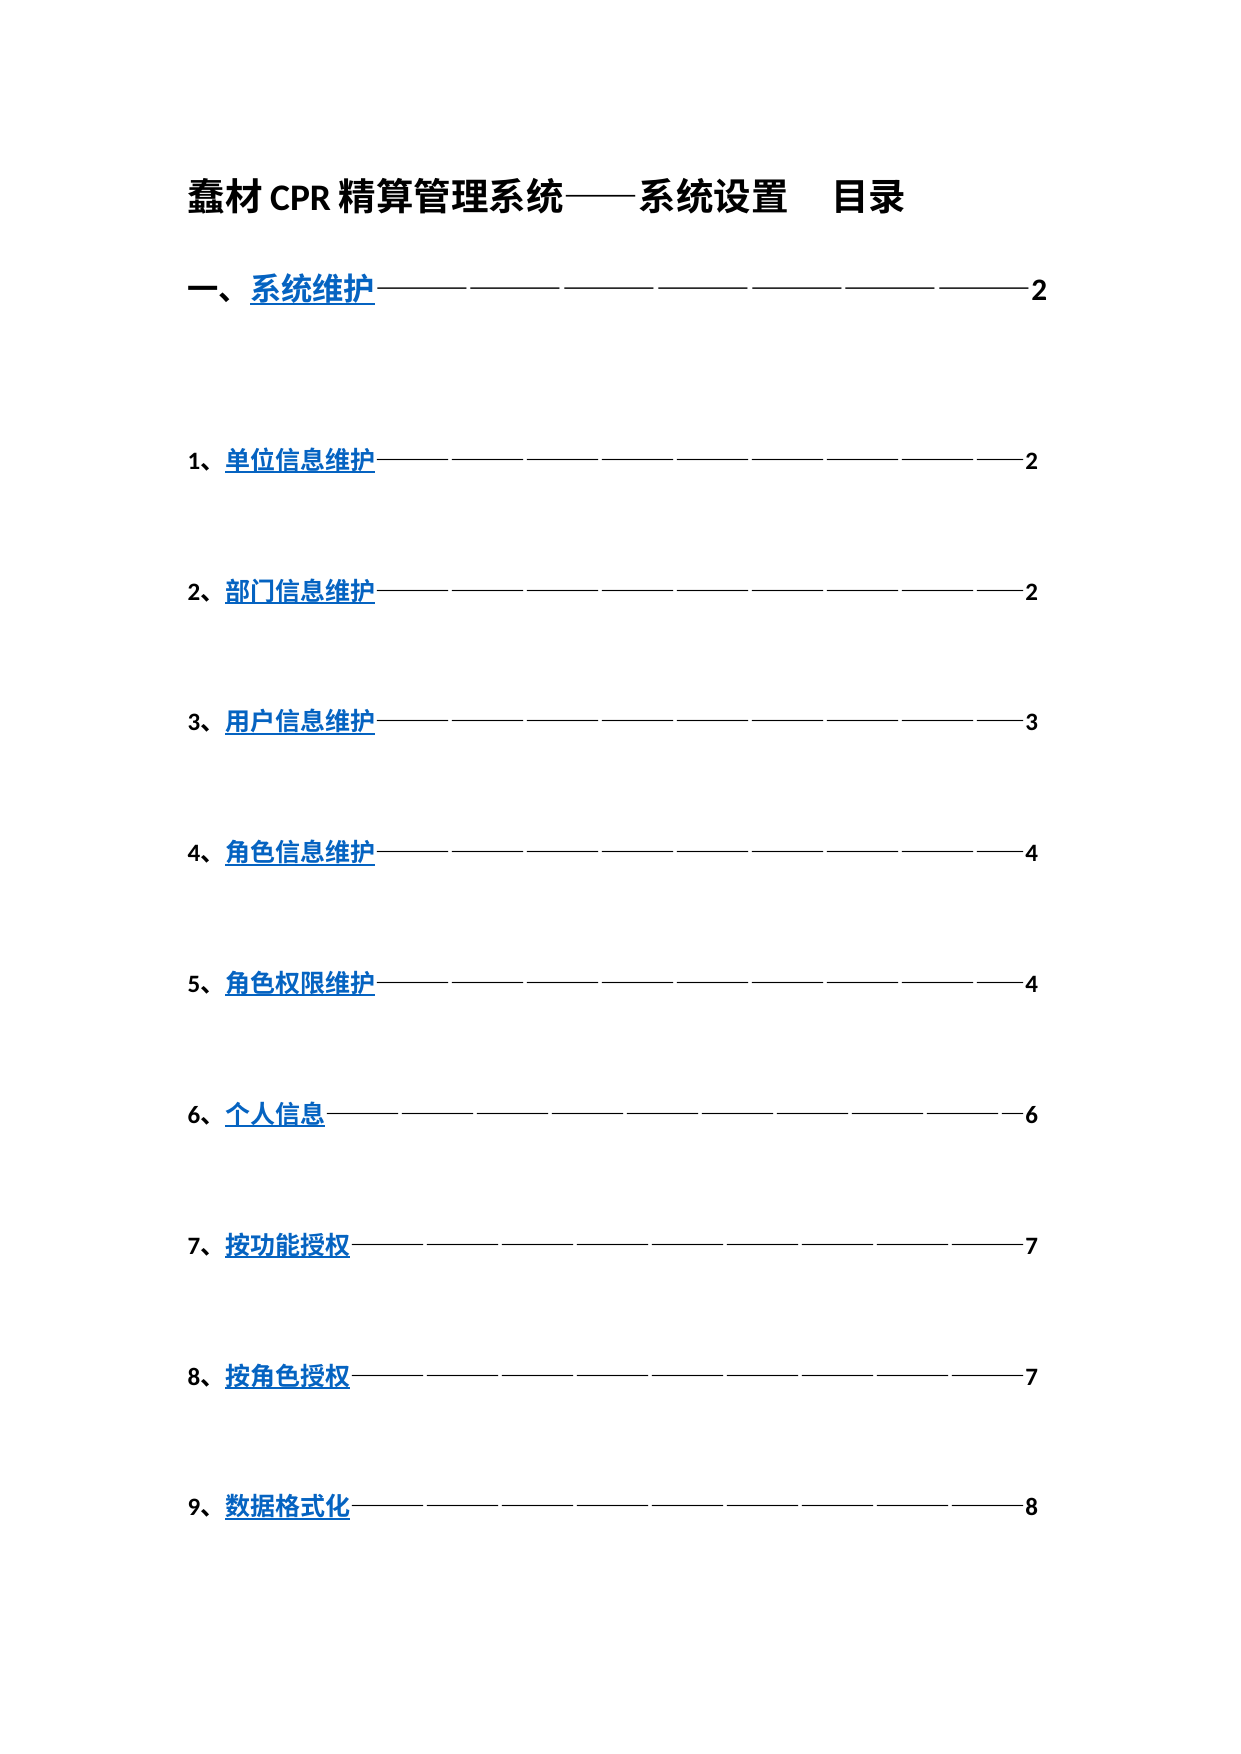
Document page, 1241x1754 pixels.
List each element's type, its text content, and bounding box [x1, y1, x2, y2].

text 7、按功能授权———————————————————————————7 [187, 1211, 1053, 1276]
text 9、数据格式化———————————————————————————8 [187, 1472, 1053, 1537]
text 3、用户信息维护——————————————————————————3 [187, 687, 1053, 752]
text 一、系统维护—————————————————————2 [187, 254, 1053, 319]
text 蠢材CPR精算管理系统——系统设置 目录 [187, 162, 1053, 227]
text 8、按角色授权———————————————————————————7 [187, 1342, 1053, 1407]
text 4、角色信息维护——————————————————————————4 [187, 818, 1053, 883]
text 2、部门信息维护——————————————————————————2 [187, 557, 1053, 622]
text 1、单位信息维护——————————————————————————2 [187, 426, 1053, 491]
text 5、角色权限维护——————————————————————————4 [187, 949, 1053, 1014]
text 6、个人信息————————————————————————————6 [187, 1080, 1053, 1145]
